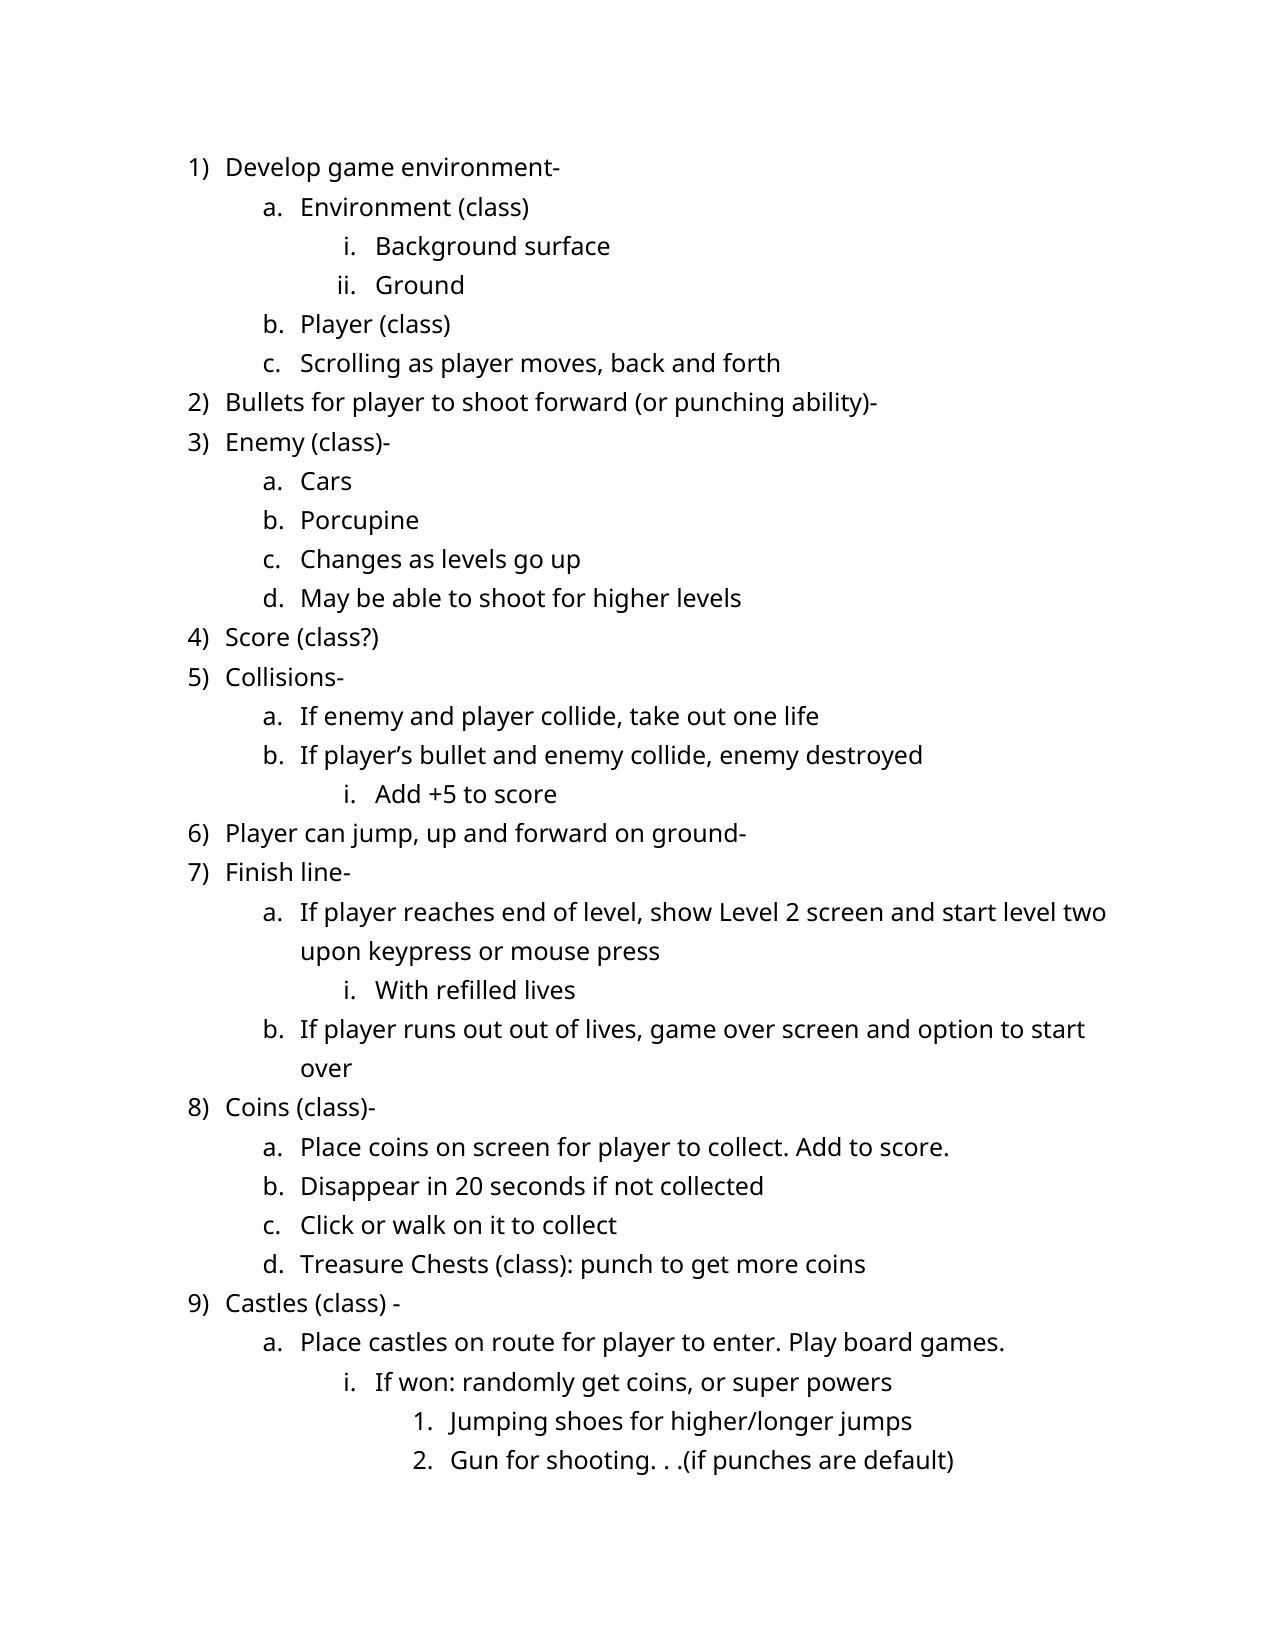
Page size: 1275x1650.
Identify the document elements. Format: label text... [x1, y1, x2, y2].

list If player runs out out of lives, game over screen and option to start over [262, 1012, 1125, 1085]
list Develop game environment- [187, 150, 1125, 184]
list Gun for shooting. . .(if punches are default) [412, 1442, 1125, 1477]
list Jumping shoes for higher/longer jumps [412, 1403, 1125, 1437]
list Place coins on screen for player to collect. Add to score. [262, 1129, 1125, 1163]
list If player’s bullet and enemy collide, enemy destroyed [262, 737, 1125, 772]
list Environment (class) [262, 189, 1125, 223]
list Cars [262, 463, 1125, 497]
list Treasure Chests (class): punch to get more coins [262, 1247, 1125, 1281]
list With refilled lives [356, 972, 1125, 1007]
list Background surface [356, 228, 1125, 262]
list Disappear in 20 seconds if not collected [262, 1168, 1125, 1202]
list Add +5 to score [356, 777, 1125, 811]
list If player reaches end of level, show Level 2 screen and start level two upon keypress or mouse press [262, 894, 1125, 967]
list Finish line- [187, 855, 1125, 889]
list Porcupine [262, 502, 1125, 537]
list Score (class?) [187, 620, 1125, 654]
list Player (class) [262, 307, 1125, 341]
list Enemy (class)- [187, 424, 1125, 458]
list Click or walk on it to collect [262, 1207, 1125, 1242]
list If won: randomly get coins, or super powers [356, 1364, 1125, 1398]
list Coins (class)- [187, 1090, 1125, 1124]
list Player can jump, up and forward on ground- [187, 816, 1125, 850]
list May be able to shoot for higher levels [262, 581, 1125, 615]
list Collisions- [187, 659, 1125, 693]
list Bullets for player to shoot forward (or punching ability)- [187, 385, 1125, 419]
list Castles (class) - [187, 1286, 1125, 1320]
list If enemy and player collide, take out one life [262, 698, 1125, 732]
list Ground [356, 267, 1125, 302]
list Changes as levels go up [262, 542, 1125, 576]
list Scrolling as player moves, back and forth [262, 346, 1125, 380]
list Place castles on route for player to enter. Play board games. [262, 1325, 1125, 1359]
